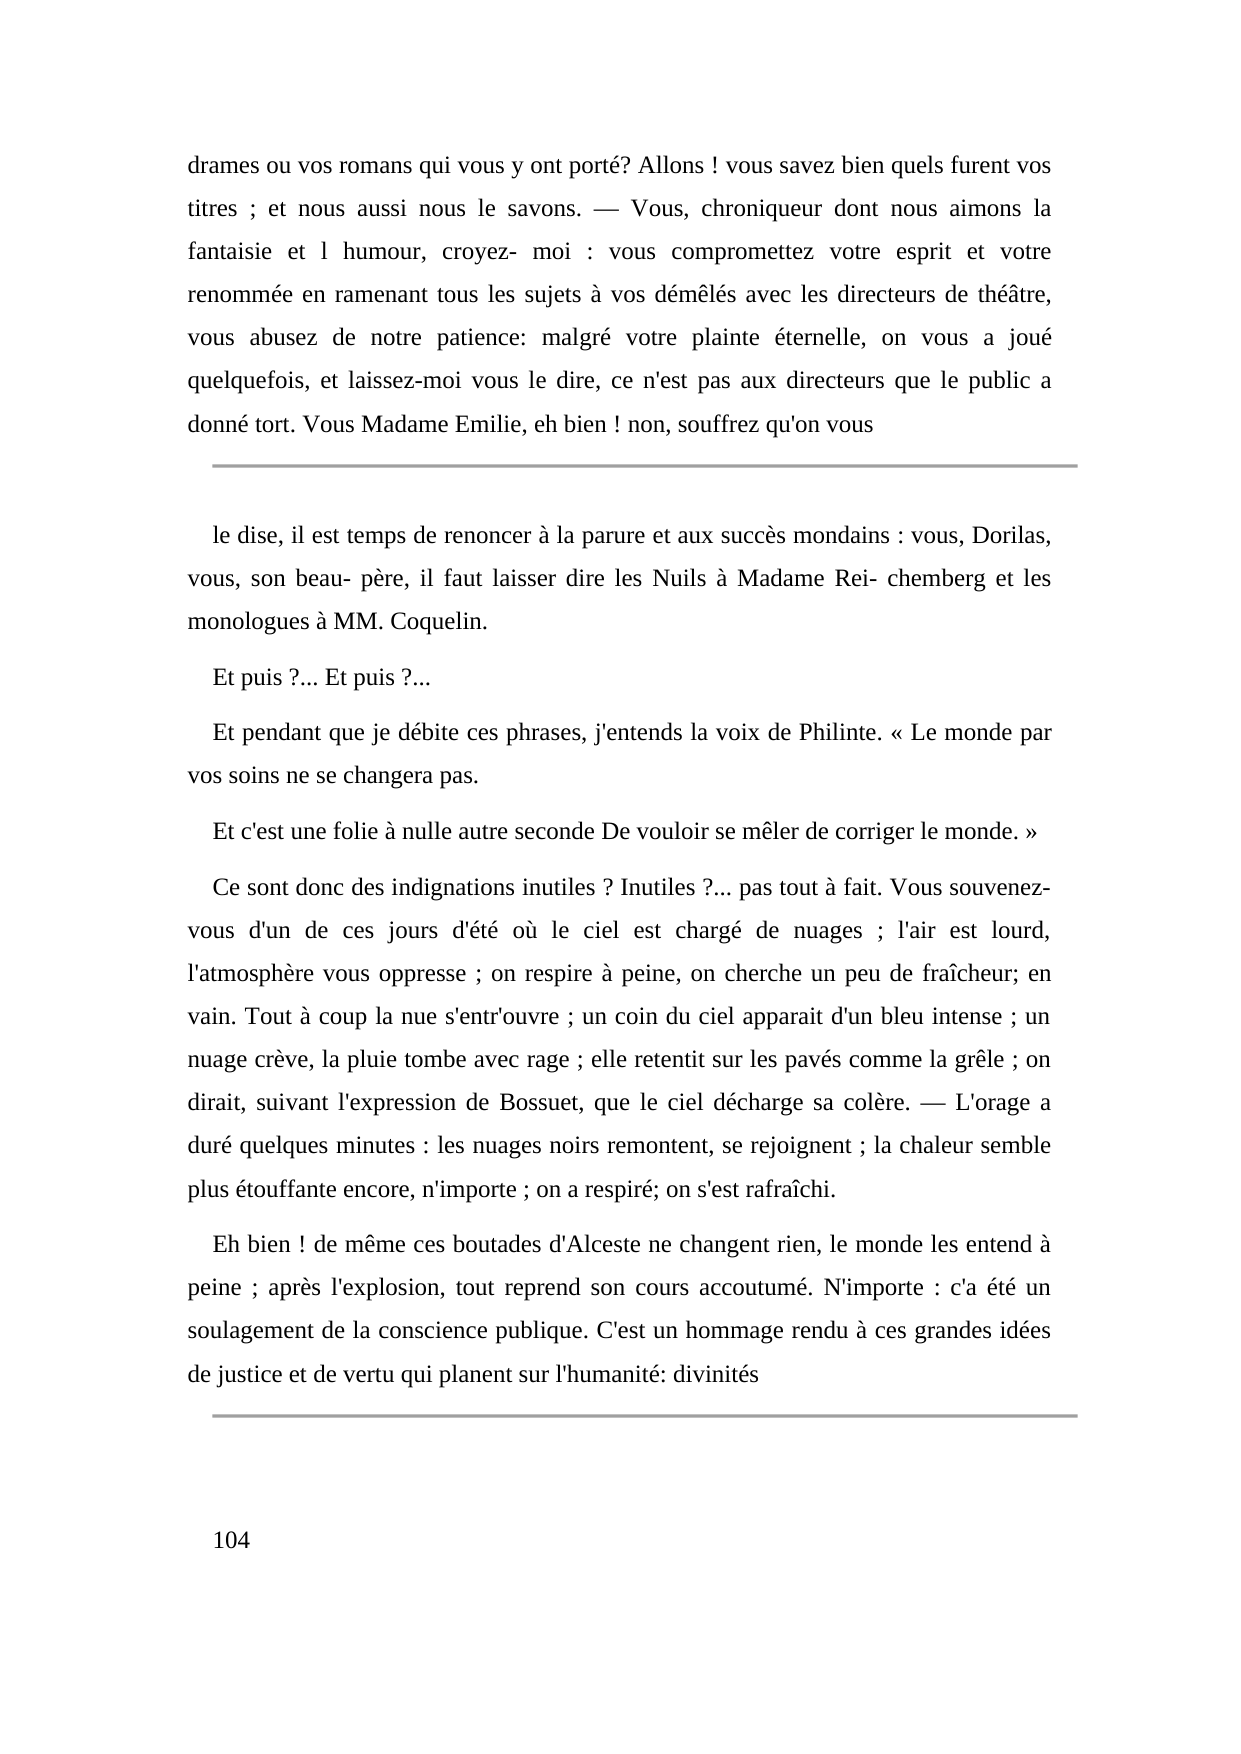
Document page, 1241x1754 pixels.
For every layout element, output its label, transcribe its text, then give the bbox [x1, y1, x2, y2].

text Et c'est une folie à nulle autre seconde De vouloir se mêler de corriger le monde. » [187, 816, 1053, 845]
text Eh bien ! de même ces boutades d'Alceste ne changent rien, le monde les entend à peine ; après l'explosion, tout reprend son cours accoutumé. N'importe : c'a été un soulagement de la conscience publique. C'est un hommage rendu à ces grandes idées de justice et de vertu qui planent sur l'humanité: divinités [187, 1229, 1053, 1387]
text Ce sont donc des indignations inutiles ? Inutiles ?... pas tout à fait. Vous souvenez-vous d'un de ces jours d'été où le ciel est chargé de nuages ; l'air est lourd, l'atmosphère vous oppresse ; on respire à peine, on cherche un peu de fraîcheur; en vain. Tout à coup la nue s'entr'ouvre ; un coin du ciel apparait d'un bleu intense ; un nuage crève, la pluie tombe avec rage ; elle retentit sur les pavés comme la grêle ; on dirait, suivant l'expression de Bossuet, que le ciel décharge sa colère. — L'orage a duré quelques minutes : les nuages noirs remontent, se rejoignent ; la chaleur semble plus étouffante encore, n'importe ; on a respiré; on s'est rafraîchi. [187, 872, 1053, 1202]
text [187, 150, 1053, 437]
text le dise, il est temps de renoncer à la parure et aux succès mondains : vous, Dorilas, vous, son beau- père, il faut laisser dire les Nuils à Madame Rei- chemberg et les monologues à MM. Coquelin. [187, 520, 1053, 635]
text Et pendant que je débite ces phrases, j'entends la voix de Philinte. « Le monde par vos soins ne se changera pas. [187, 717, 1053, 789]
text Et puis ?... Et puis ?... [187, 662, 1053, 691]
